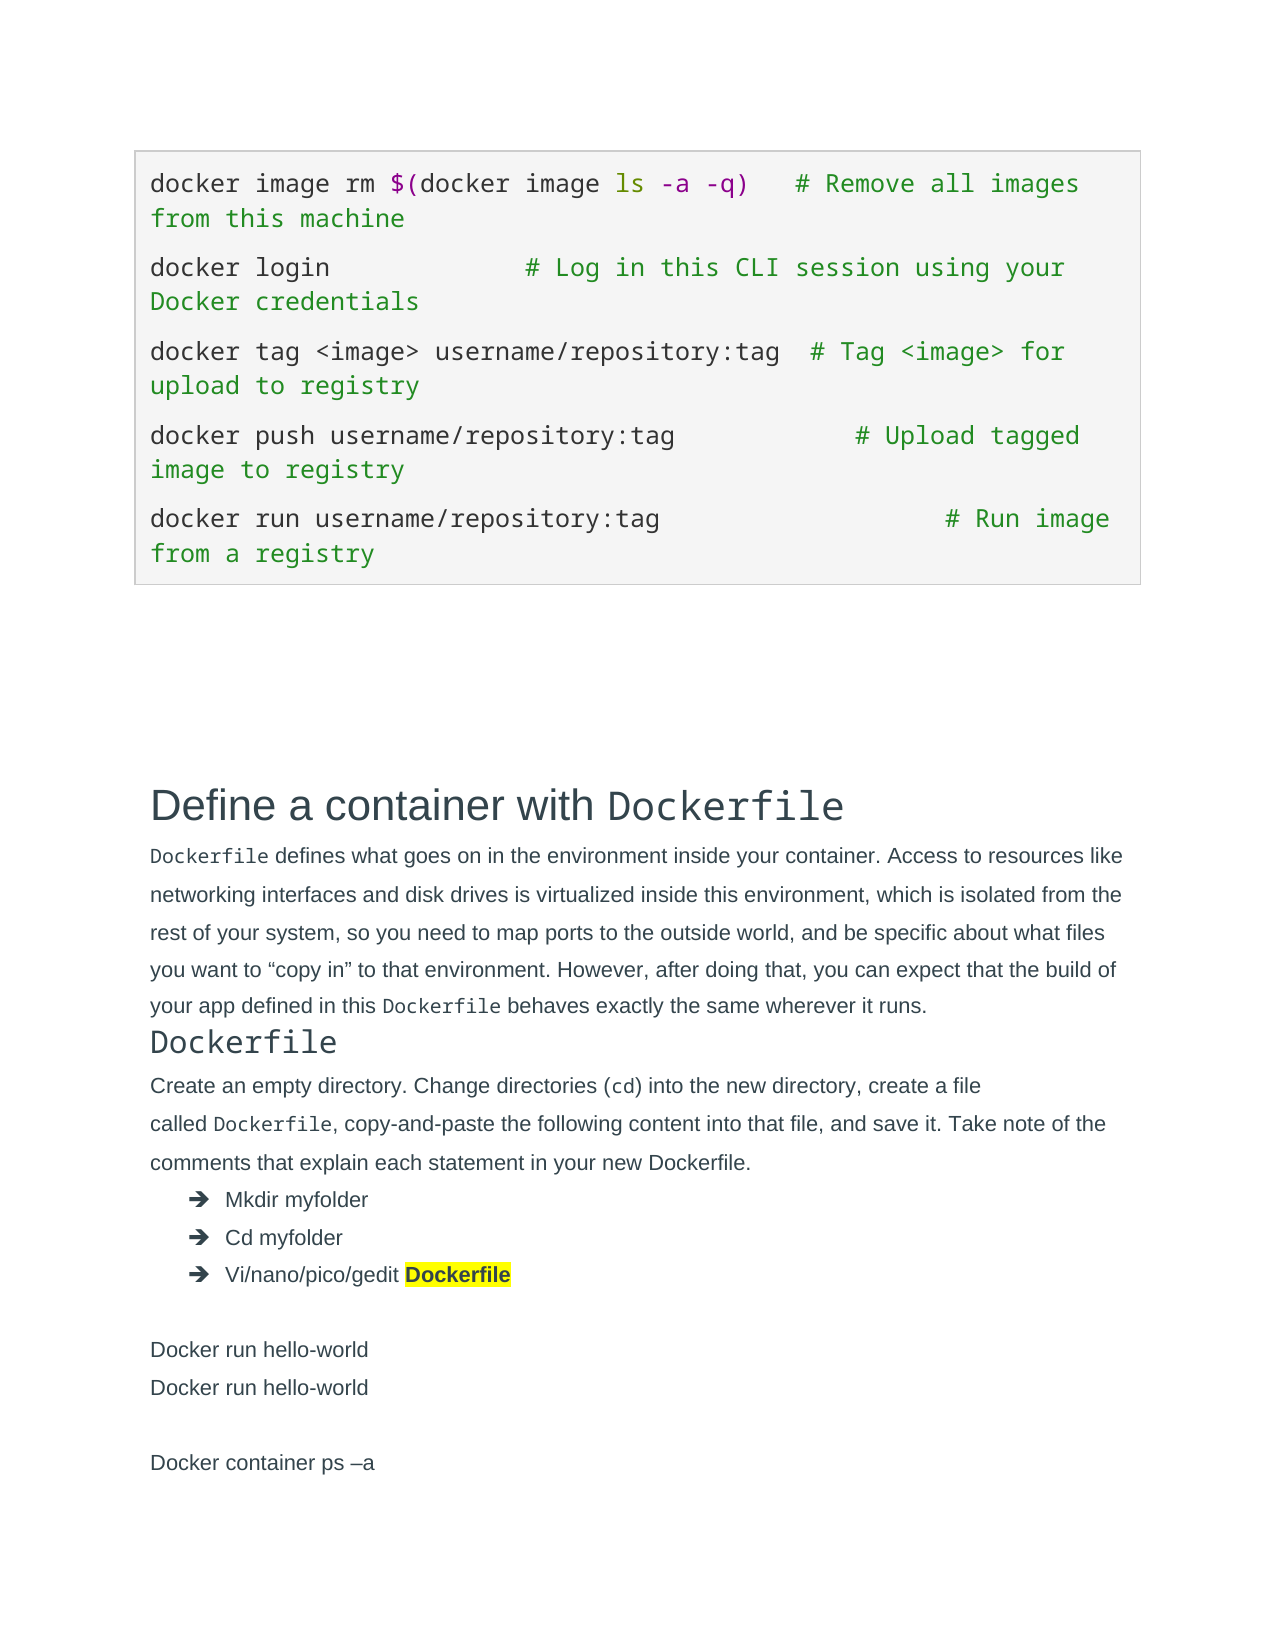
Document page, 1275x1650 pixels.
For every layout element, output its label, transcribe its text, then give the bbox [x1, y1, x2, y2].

text Docker run hello-world [150, 1362, 1125, 1400]
text docker push username/repository:tag # Upload tagged image to registry [136, 401, 1140, 485]
text Dockerfile defines what goes on in the environment inside your container. Access to resources like networking interfaces and disk drives is virtualized inside this environment, which is isolated from the rest of your system, so you need to map ports to the outside world, and be specific about what files you want to “copy in” to that environment. However, after doing that, you can expect that the build of your app defined in this Dockerfile behaves exactly the same wherever it runs. [150, 832, 1125, 1020]
text Define a container with Dockerfile [150, 773, 1125, 832]
text Create an empty directory. Change directories (cd) into the new directory, create a file called Dockerfile, copy-and-paste the following content into that file, and save it. Take note of the comments that explain each statement in your new Dockerfile. [150, 1062, 1125, 1175]
text docker image rm $(docker image ls -a -q) # Remove all images from this machine [136, 152, 1140, 234]
text docker run username/repository:tag # Run image from a registry [136, 485, 1140, 584]
text docker tag <image> username/repository:tag # Tag <image> for upload to registry [136, 317, 1140, 401]
text docker login # Log in this CLI session using your Docker credentials [136, 234, 1140, 317]
list Vi/nano/pico/gedit Dockerfile [187, 1250, 1125, 1287]
text Docker run hello-world [150, 1325, 1125, 1362]
list Cd myfolder [187, 1212, 1125, 1250]
text Docker container ps –a [150, 1437, 1125, 1475]
text Dockerfile [150, 1020, 1125, 1062]
list Mkdir myfolder [187, 1175, 1125, 1212]
